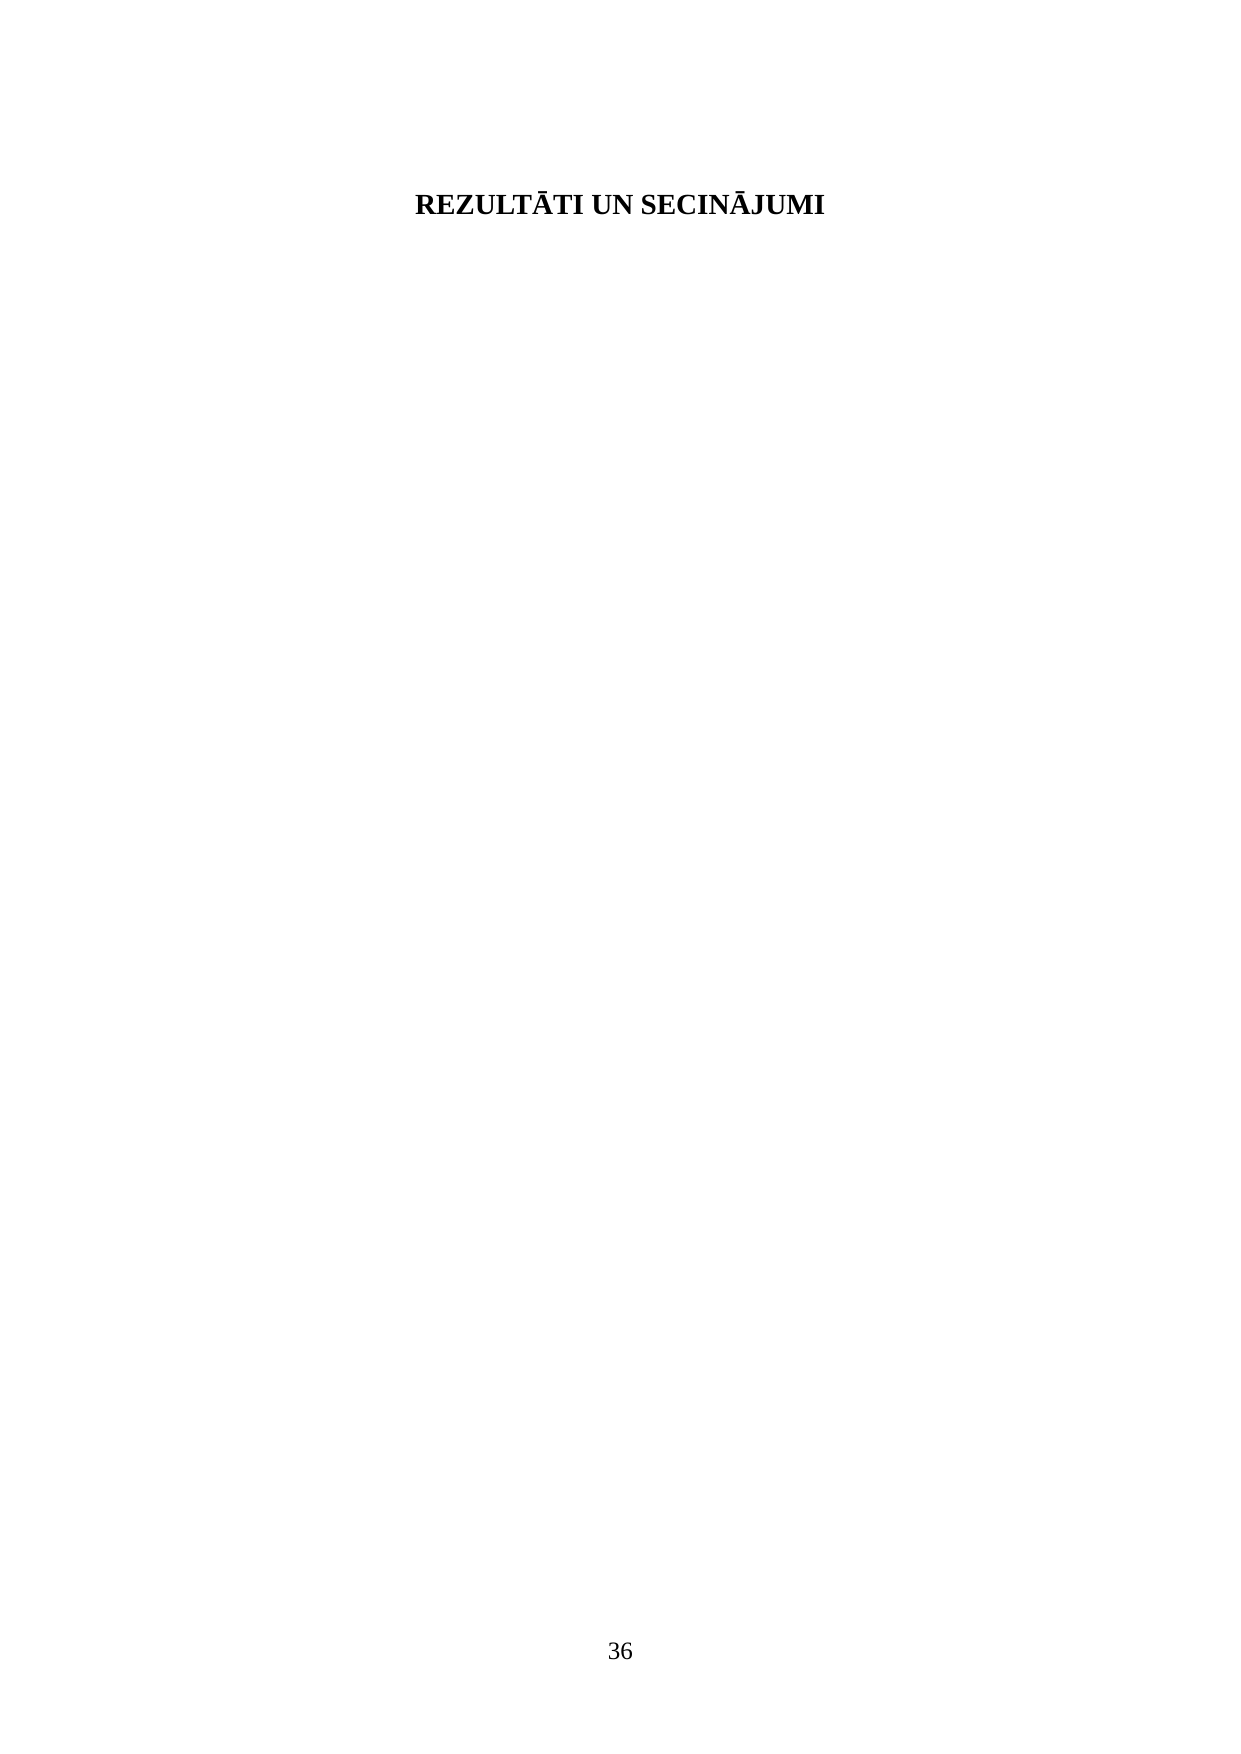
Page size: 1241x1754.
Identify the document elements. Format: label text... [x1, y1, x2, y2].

subtitle rezultāti un SECINĀJUMI [187, 187, 1053, 221]
